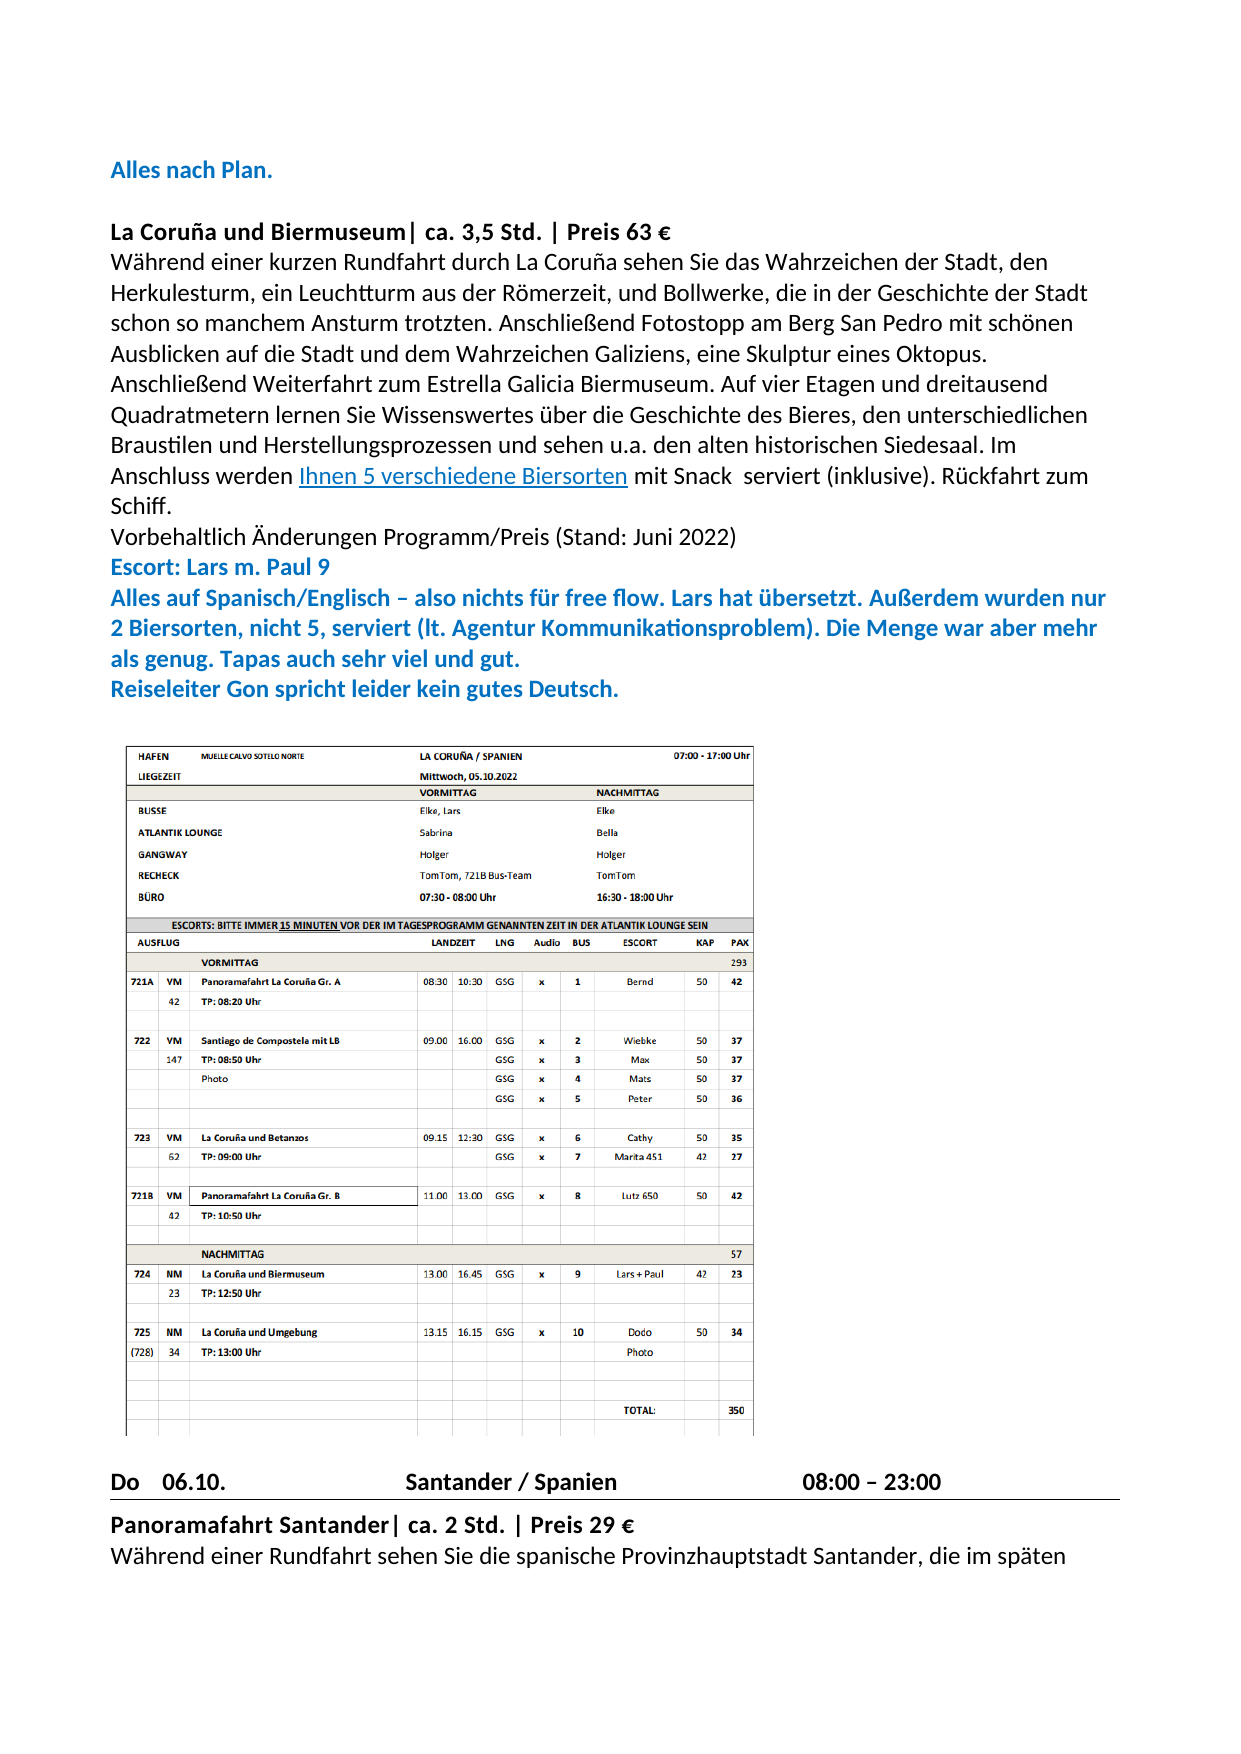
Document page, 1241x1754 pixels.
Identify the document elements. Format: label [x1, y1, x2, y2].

picture [110, 734, 783, 1436]
table_cell [106, 1505, 1124, 1575]
table_cell [106, 150, 1124, 1505]
